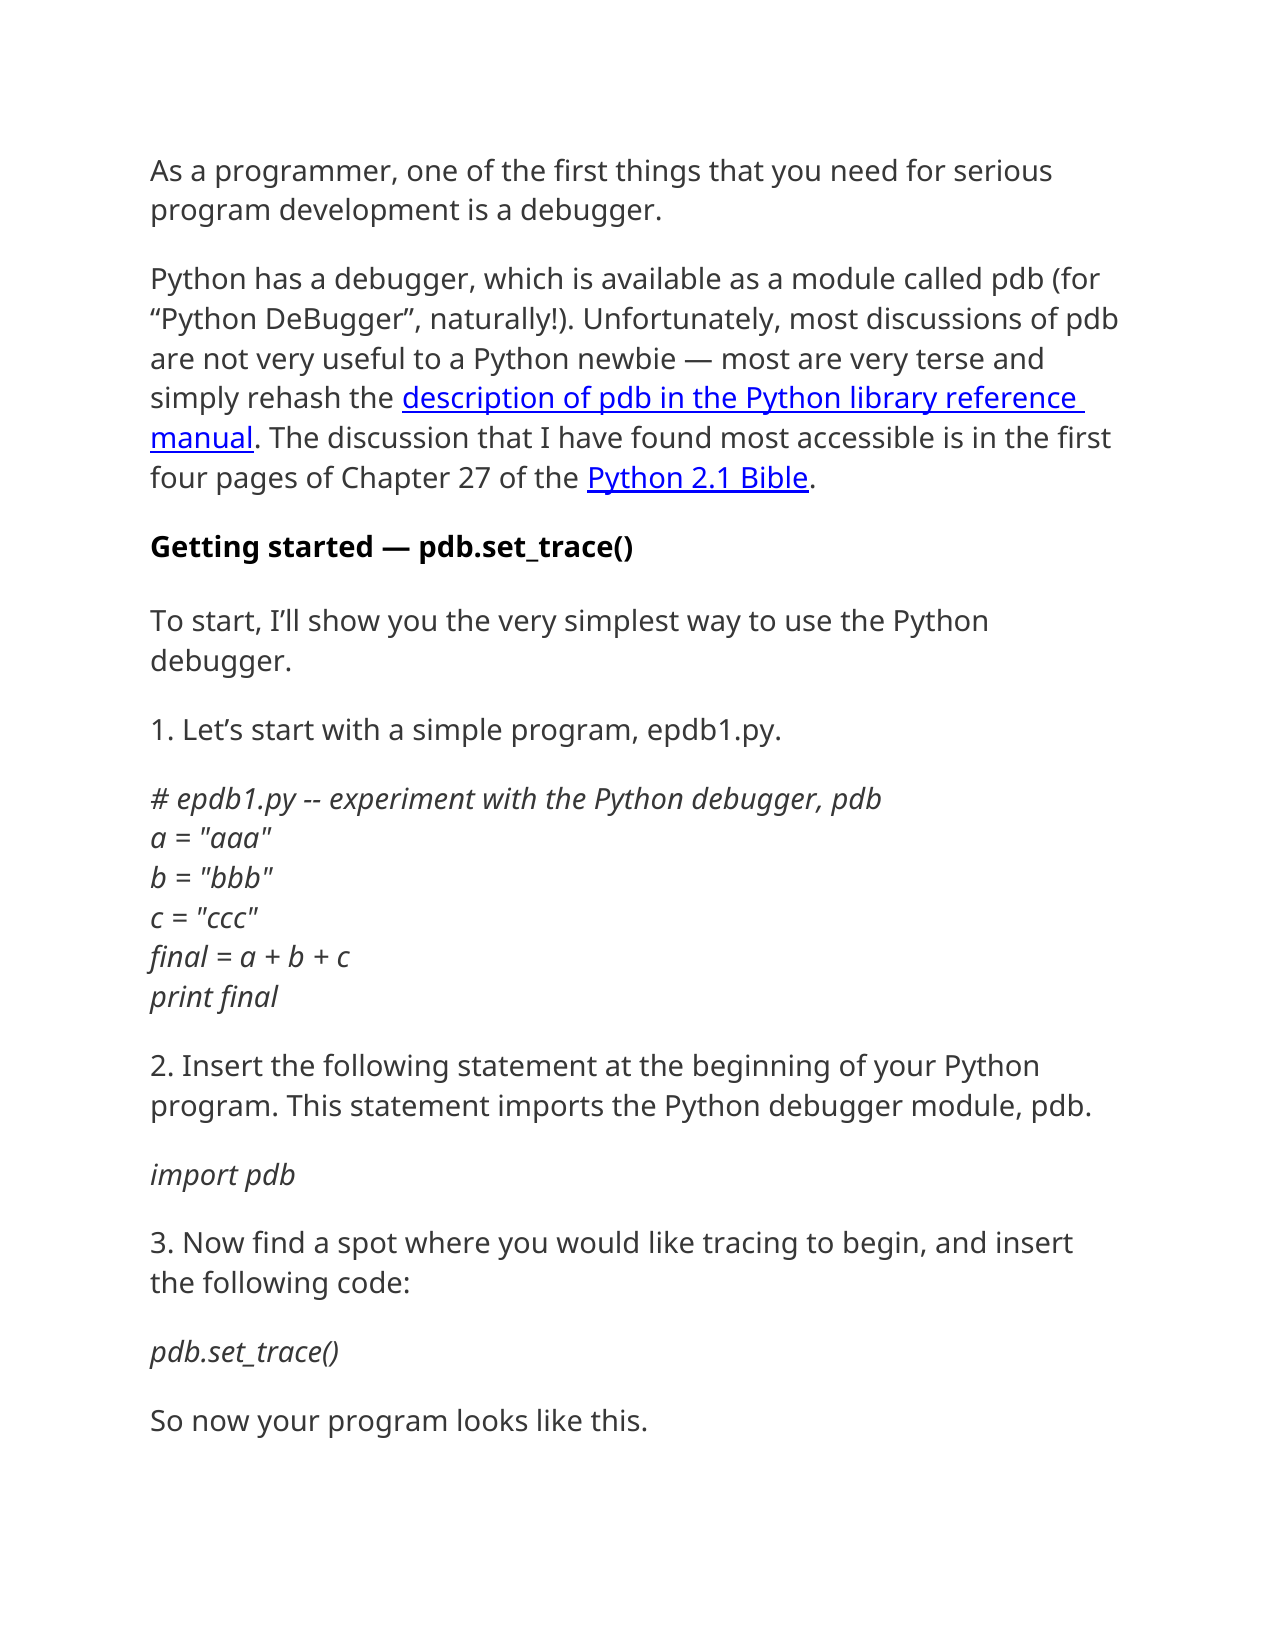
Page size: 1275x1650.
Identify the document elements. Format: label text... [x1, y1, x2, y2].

text b = "bbb" [150, 857, 1125, 897]
text 1. Let’s start with a simple program, epdb1.py. [150, 709, 1125, 749]
text 3. Now find a spot where you would like tracing to begin, and insert the following code: [150, 1223, 1125, 1302]
text 2. Insert the following statement at the beginning of your Python program. This statement imports the Python debugger module, pdb. [150, 1045, 1125, 1125]
text # epdb1.py -- experiment with the Python debugger, pdb [150, 778, 1125, 818]
text Python has a debugger, which is available as a module called pdb (for “Python DeBugger”, naturally!). Unfortunately, most discussions of pdb are not very useful to a Python newbie — most are very terse and simply rehash the description of pdb in the Python library reference manual. The discussion that I have found most accessible is in the first four pages of Chapter 27 of the Python 2.1 Bible. [150, 258, 1125, 497]
text print final [150, 976, 1125, 1016]
text As a programmer, one of the first things that you need for serious program development is a debugger. [150, 150, 1125, 229]
text pdb.set_trace() [150, 1331, 1125, 1371]
text import pdb [150, 1154, 1125, 1193]
text c = "ccc" [150, 897, 1125, 937]
text Getting started — pdb.set_trace() [150, 526, 1125, 566]
text So now your program looks like this. [150, 1400, 1125, 1440]
text a = "aaa" [150, 818, 1125, 857]
text final = a + b + c [150, 937, 1125, 976]
text To start, I’ll show you the very simplest way to use the Python debugger. [150, 601, 1125, 680]
